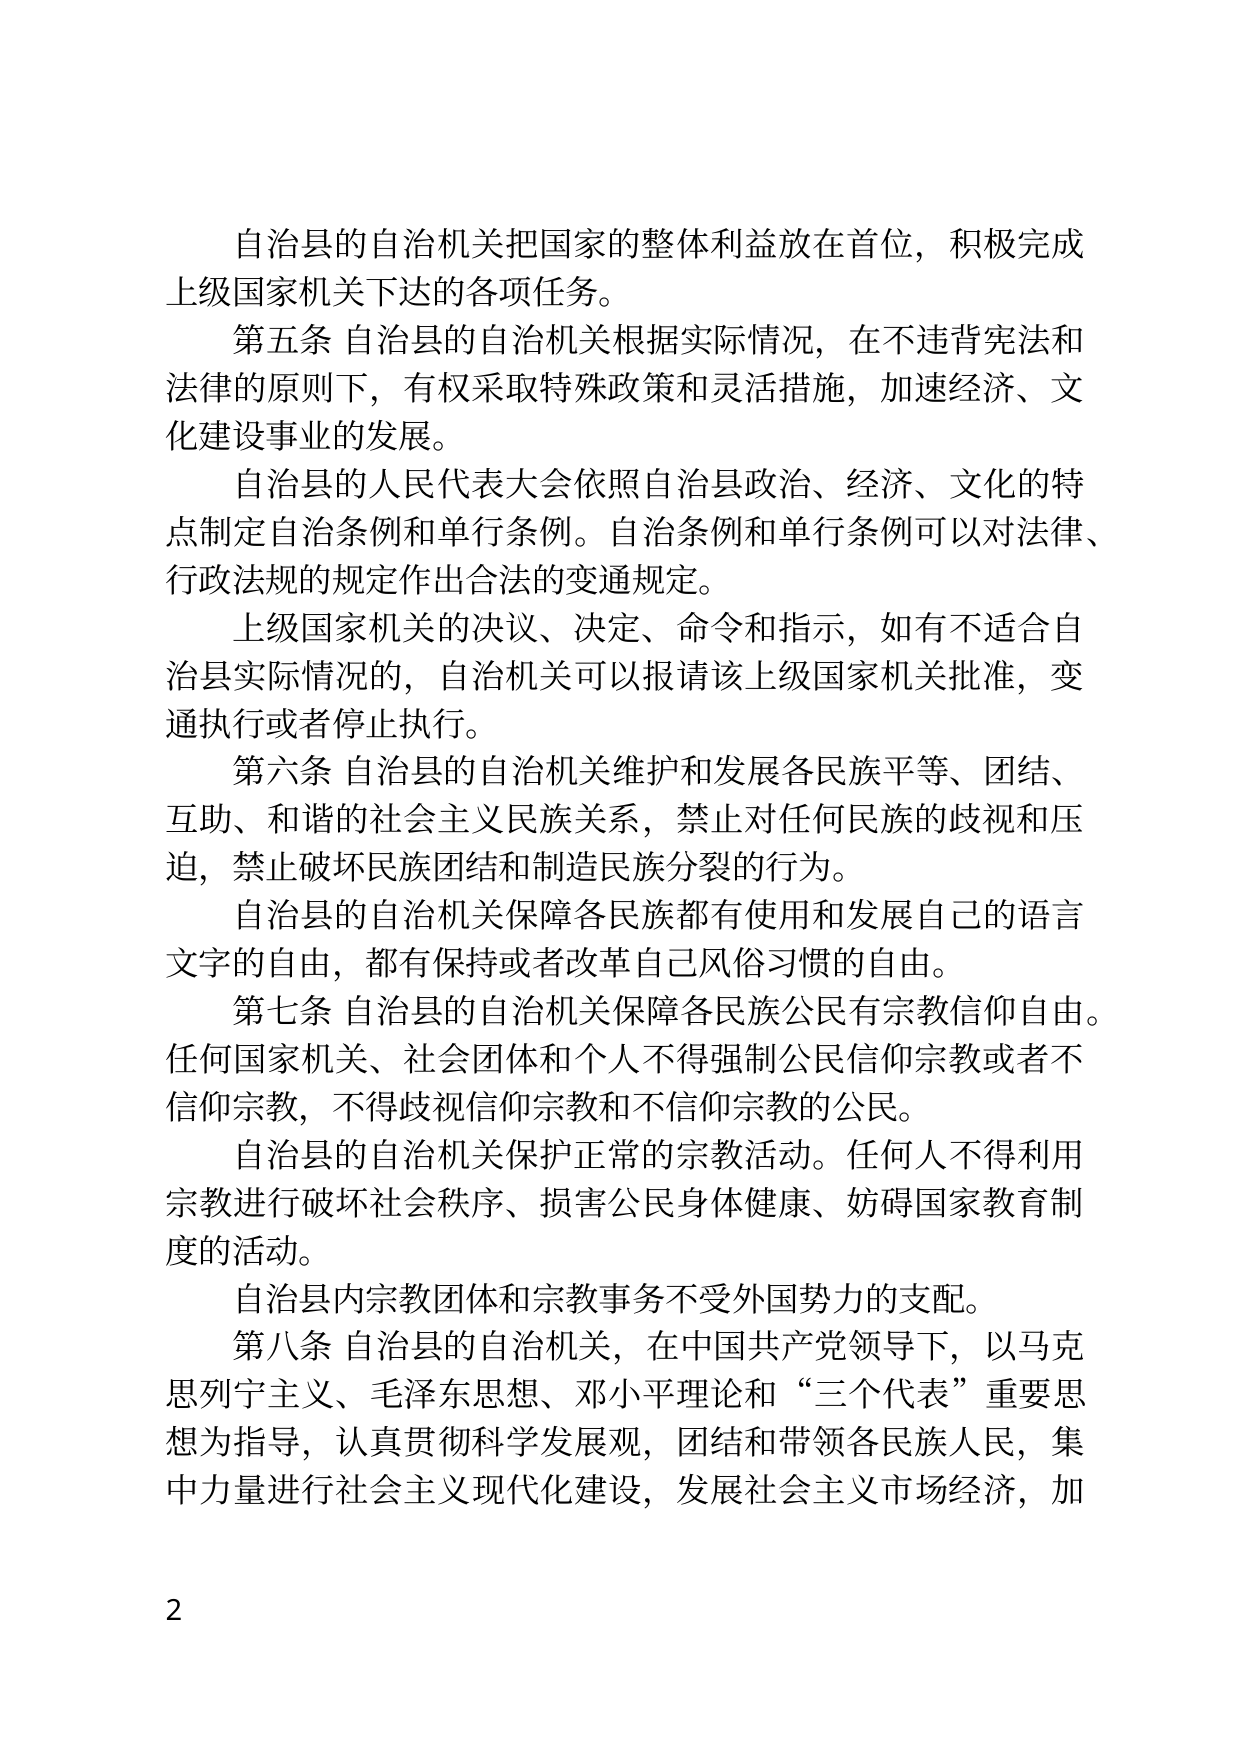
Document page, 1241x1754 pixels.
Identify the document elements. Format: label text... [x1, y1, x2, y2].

text 自治县的人民代表大会依照自治县政治、经济、文化的特点制定自治条例和单行条例。自治条例和单行条例可以对法律、行政法规的规定作出合法的变通规定。 [165, 458, 1087, 602]
text 自治县的自治机关把国家的整体利益放在首位，积极完成上级国家机关下达的各项任务。 [165, 218, 1087, 314]
text 自治县的自治机关保护正常的宗教活动。任何人不得利用宗教进行破坏社会秩序、损害公民身体健康、妨碍国家教育制度的活动。 [165, 1129, 1087, 1273]
text 自治县内宗教团体和宗教事务不受外国势力的支配。 [165, 1273, 1087, 1321]
text 第七条 自治县的自治机关保障各民族公民有宗教信仰自由。任何国家机关、社会团体和个人不得强制公民信仰宗教或者不信仰宗教，不得歧视信仰宗教和不信仰宗教的公民。 [165, 985, 1087, 1129]
text 自治县的自治机关保障各民族都有使用和发展自己的语言文字的自由，都有保持或者改革自己风俗习惯的自由。 [165, 889, 1087, 985]
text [165, 1321, 1087, 1512]
text 第六条 自治县的自治机关维护和发展各民族平等、团结、互助、和谐的社会主义民族关系，禁止对任何民族的歧视和压迫，禁止破坏民族团结和制造民族分裂的行为。 [165, 746, 1087, 889]
text 上级国家机关的决议、决定、命令和指示，如有不适合自治县实际情况的，自治机关可以报请该上级国家机关批准，变通执行或者停止执行。 [165, 602, 1087, 746]
text 第五条 自治县的自治机关根据实际情况，在不违背宪法和法律的原则下，有权采取特殊政策和灵活措施，加速经济、文化建设事业的发展。 [165, 314, 1087, 458]
